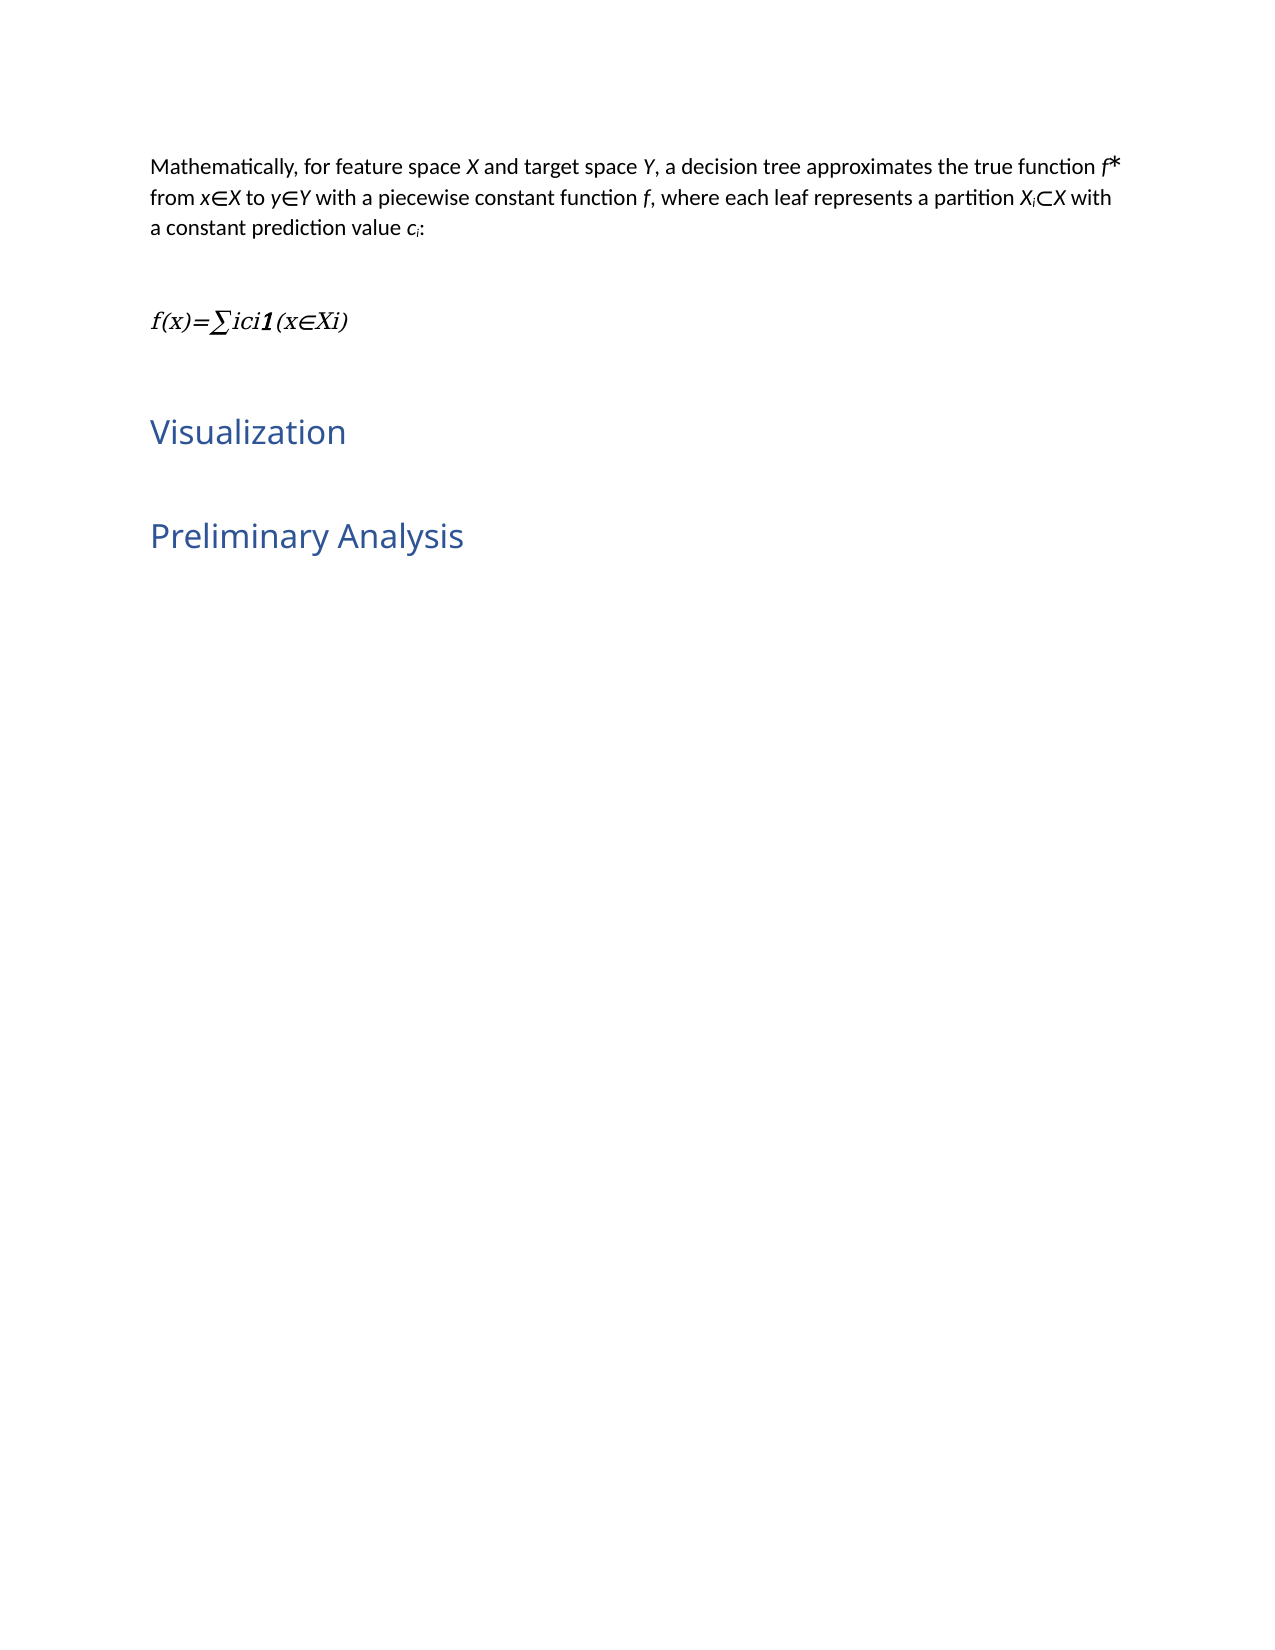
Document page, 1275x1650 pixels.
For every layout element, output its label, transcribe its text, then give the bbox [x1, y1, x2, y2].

subtitle Visualization [150, 409, 1125, 454]
text f(x)=∑i​ci​1(x∈Xi​)​ [150, 307, 1125, 334]
text Mathematically, for feature space X and target space Y, a decision tree approximates the true function f* from x∈X to y∈Y with a piecewise constant function f, where each leaf represents a partition Xi​⊂X with a constant prediction value ci​: [150, 150, 1125, 241]
subtitle Preliminary Analysis [150, 513, 1125, 558]
